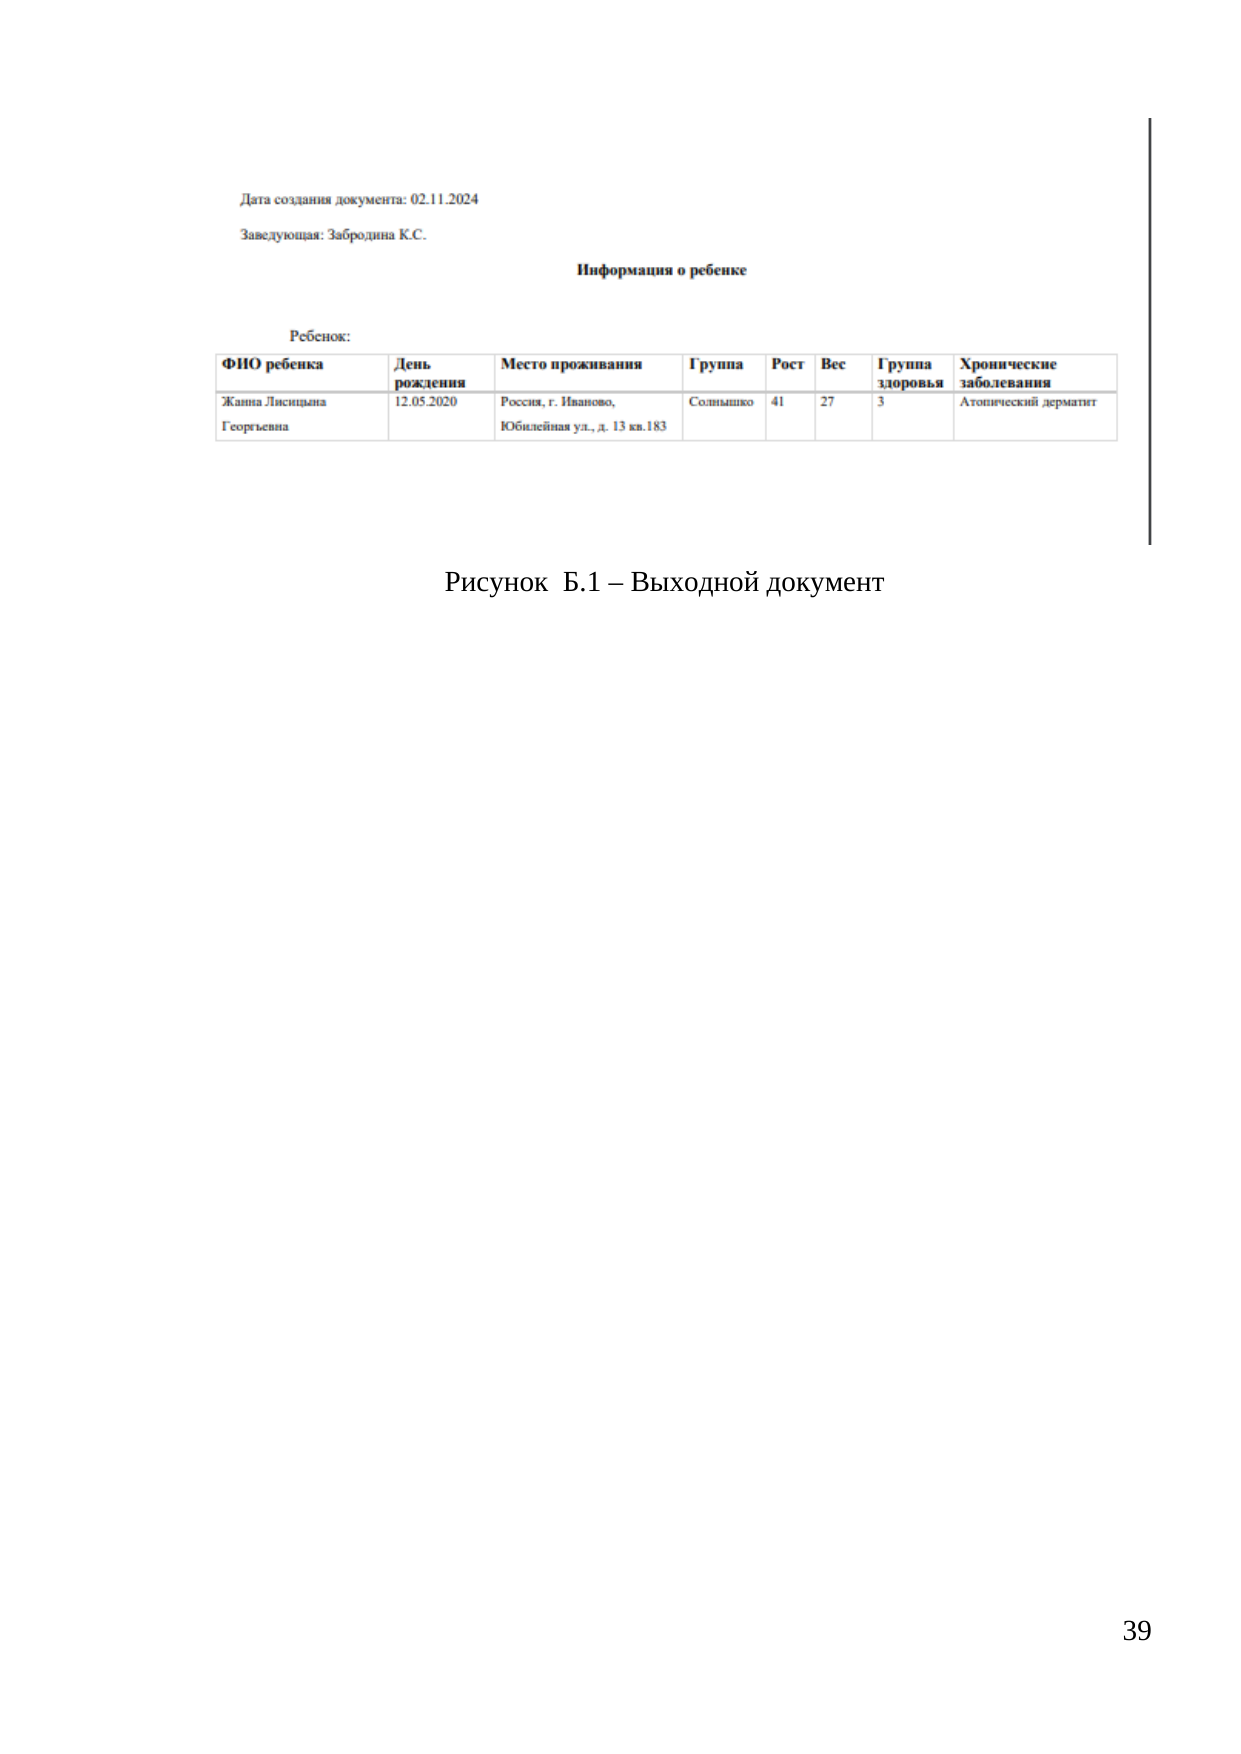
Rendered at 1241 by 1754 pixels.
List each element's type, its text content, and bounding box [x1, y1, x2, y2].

text Рисунок Б.1 – Выходной документ [177, 564, 1152, 597]
picture [177, 118, 1152, 545]
